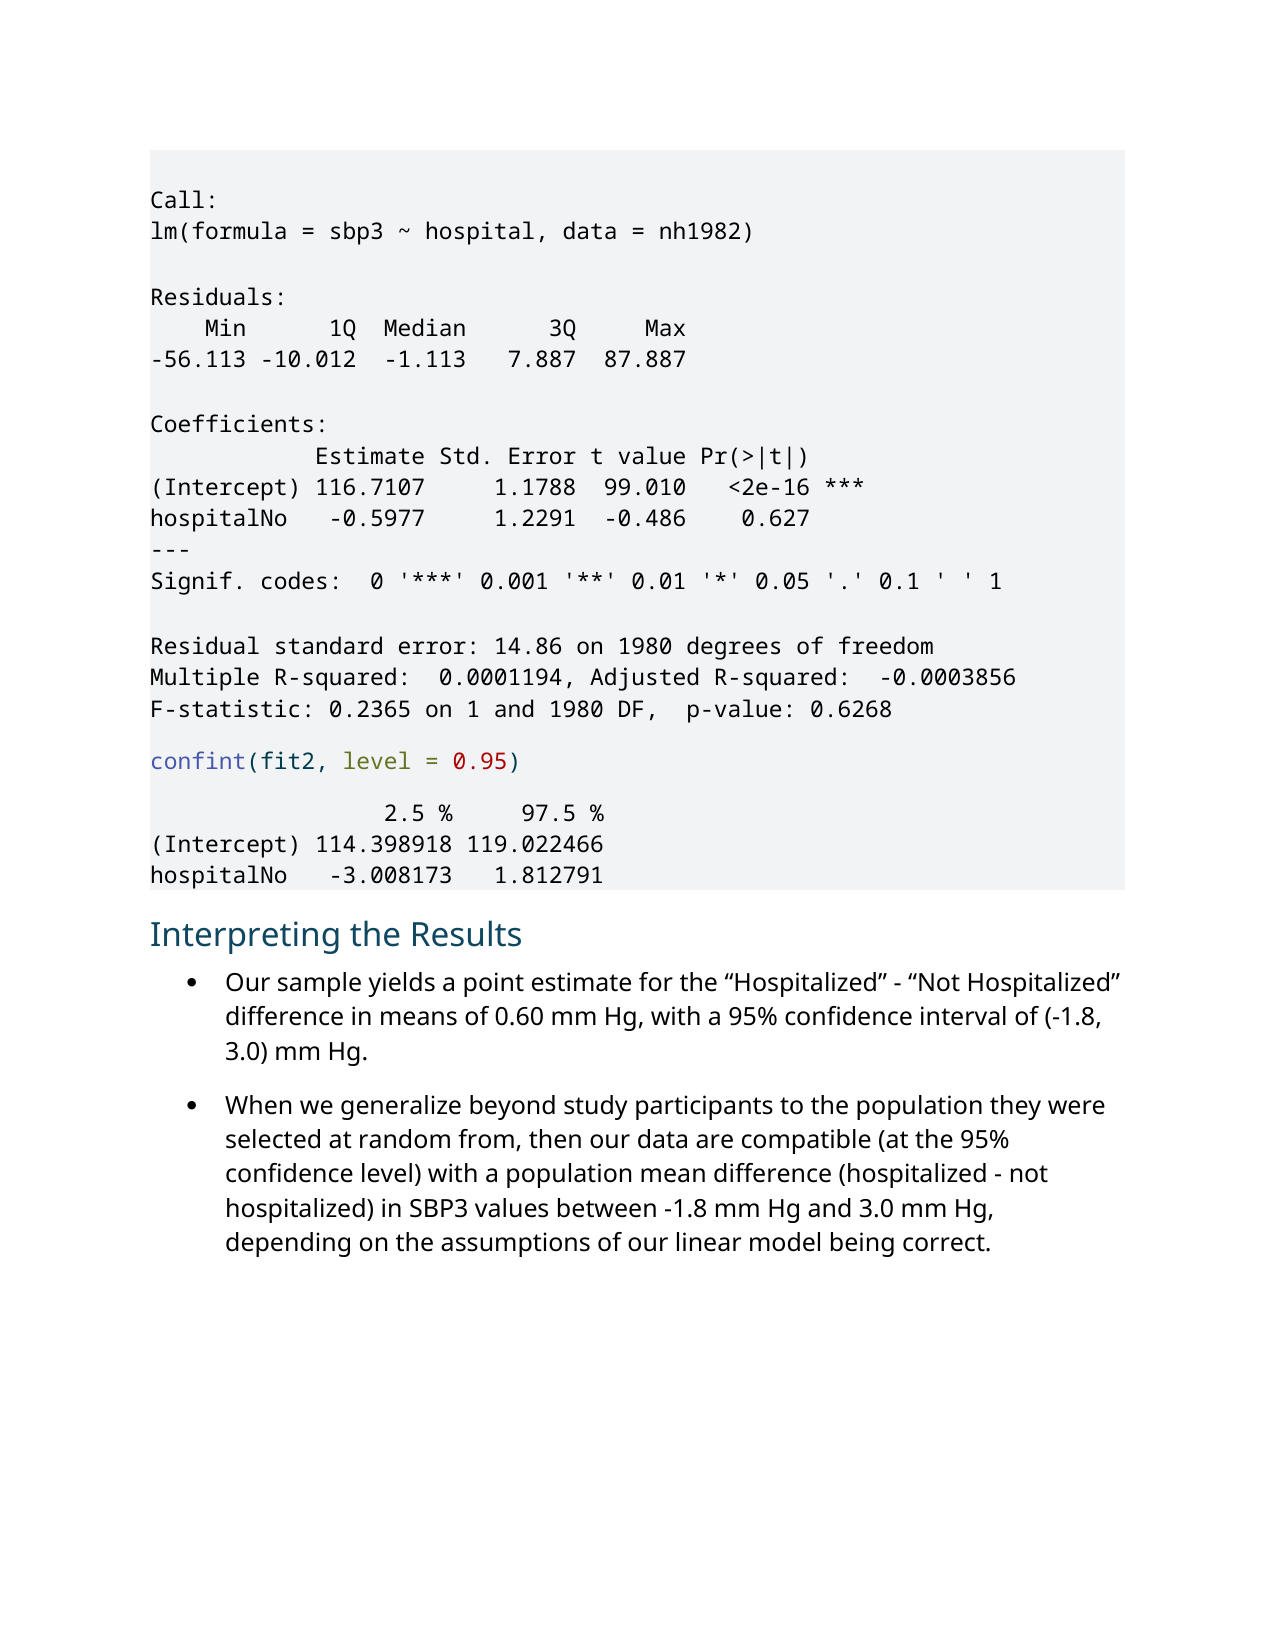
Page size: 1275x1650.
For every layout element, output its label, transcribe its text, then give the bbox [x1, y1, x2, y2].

text confint(fit2, level = 0.95) [150, 744, 1125, 776]
subtitle Interpreting the Results [150, 911, 1125, 957]
list Our sample yields a point estimate for the “Hospitalized” - “Not Hospitalized” difference in means of 0.60 mm Hg, with a 95% confidence interval of (-1.8, 3.0) mm Hg. [187, 965, 1125, 1067]
text 2.5 % 97.5 % (Intercept) 114.398918 119.022466 hospitalNo -3.008173 1.812791 [150, 797, 1125, 890]
list When we generalize beyond study participants to the population they were selected at random from, then our data are compatible (at the 95% confidence level) with a population mean difference (hospitalized - not hospitalized) in SBP3 values between -1.8 mm Hg and 3.0 mm Hg, depending on the assumptions of our linear model being correct. [187, 1088, 1125, 1258]
text Call: lm(formula = sbp3 ~ hospital, data = nh1982) Residuals: Min 1Q Median 3Q Max -56.113 -10.012 -1.113 7.887 87.887 Coefficients: Estimate Std. Error t value Pr(>|t|) (Intercept) 116.7107 1.1788 99.010 <2e-16 *** hospitalNo -0.5977 1.2291 -0.486 0.627 --- Signif. codes: 0 '***' 0.001 '**' 0.01 '*' 0.05 '.' 0.1 ' ' 1 Residual standard error: 14.86 on 1980 degrees of freedom Multiple R-squared: 0.0001194, Adjusted R-squared: -0.0003856 F-statistic: 0.2365 on 1 and 1980 DF, p-value: 0.6268 [150, 150, 1125, 724]
